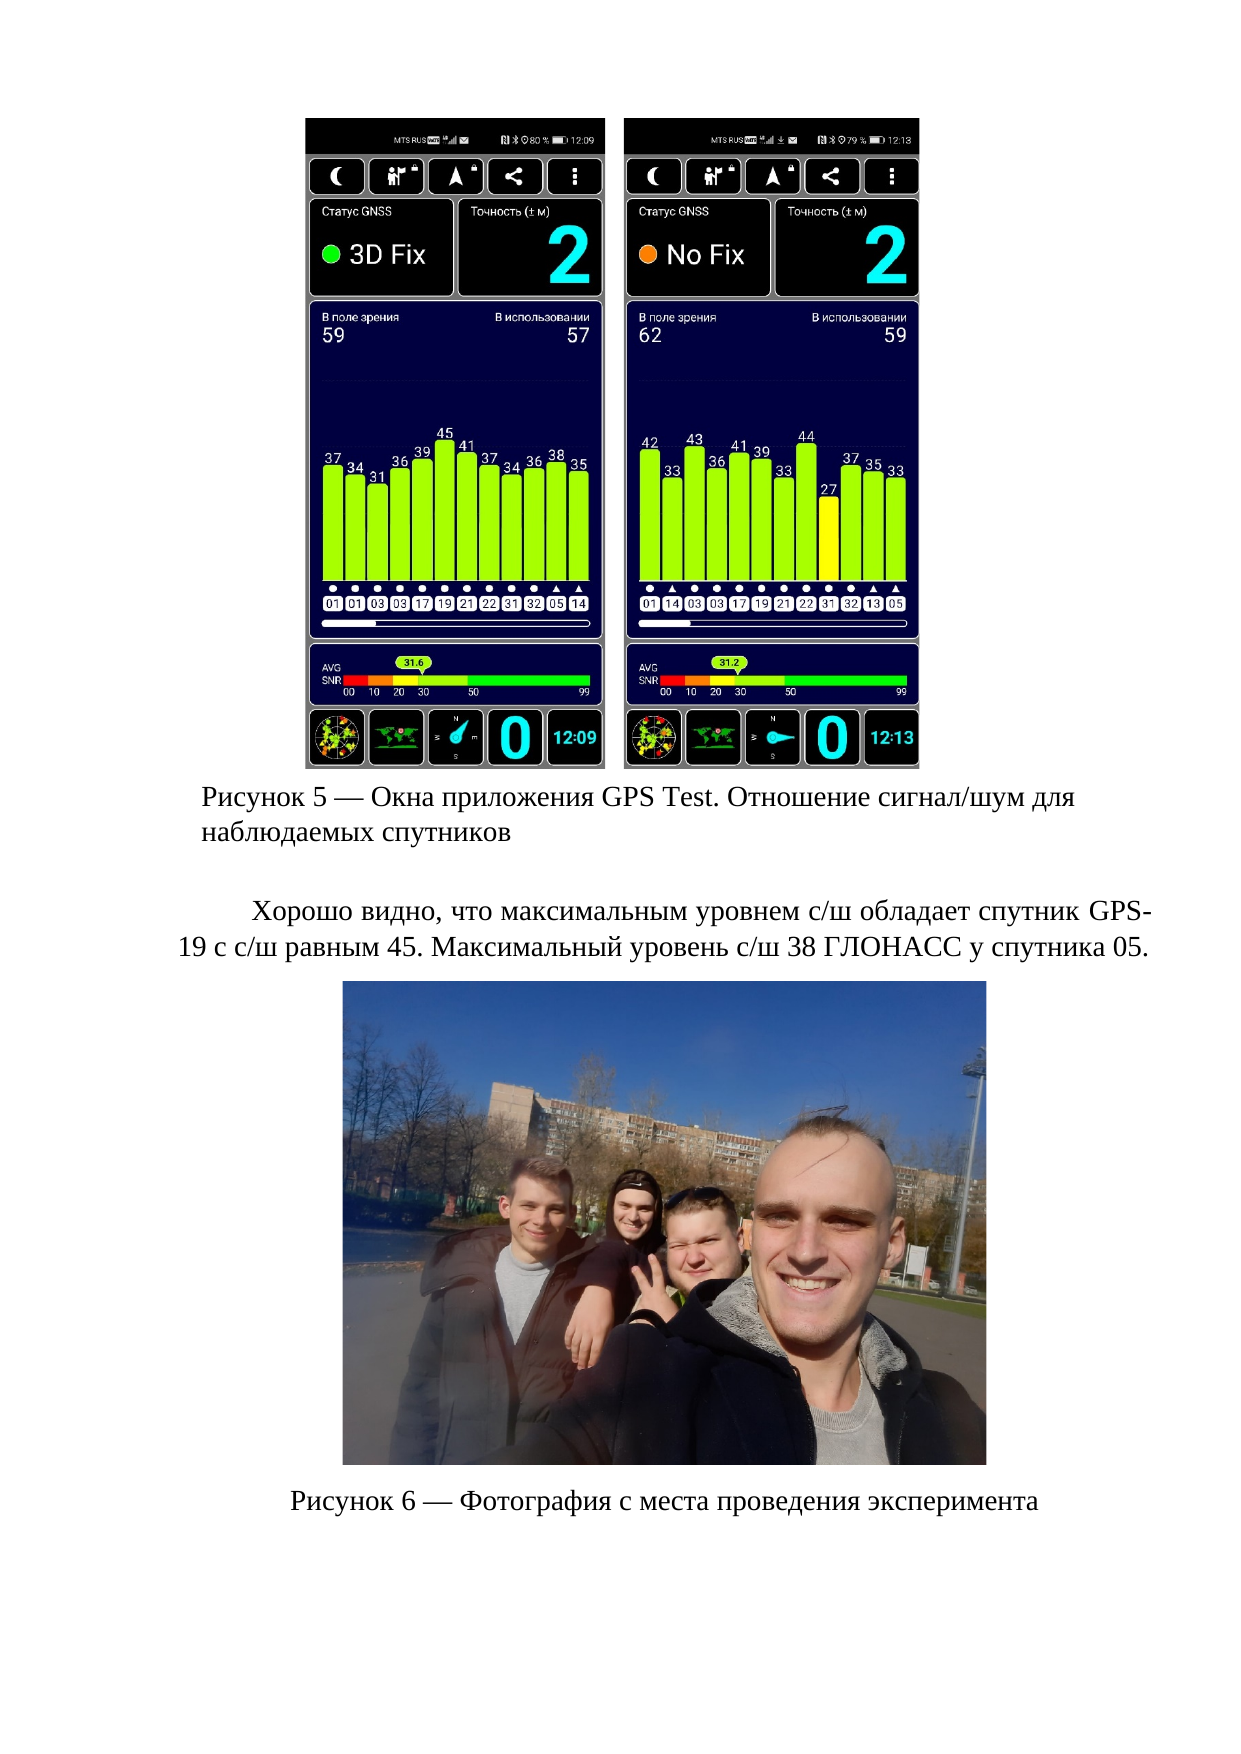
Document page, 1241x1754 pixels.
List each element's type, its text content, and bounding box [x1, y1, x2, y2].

picture [303, 118, 604, 769]
picture [622, 118, 920, 765]
text Хорошо видно, что максимальным уровнем с/ш обладает спутник GPS-19 с с/ш равным 45. Максимальный уровень с/ш 38 ГЛОНАСС у спутника 05. [177, 839, 1152, 963]
text Рисунок 6 — Фотография с места проведения эксперимента [177, 1483, 1152, 1517]
picture [342, 981, 987, 1465]
